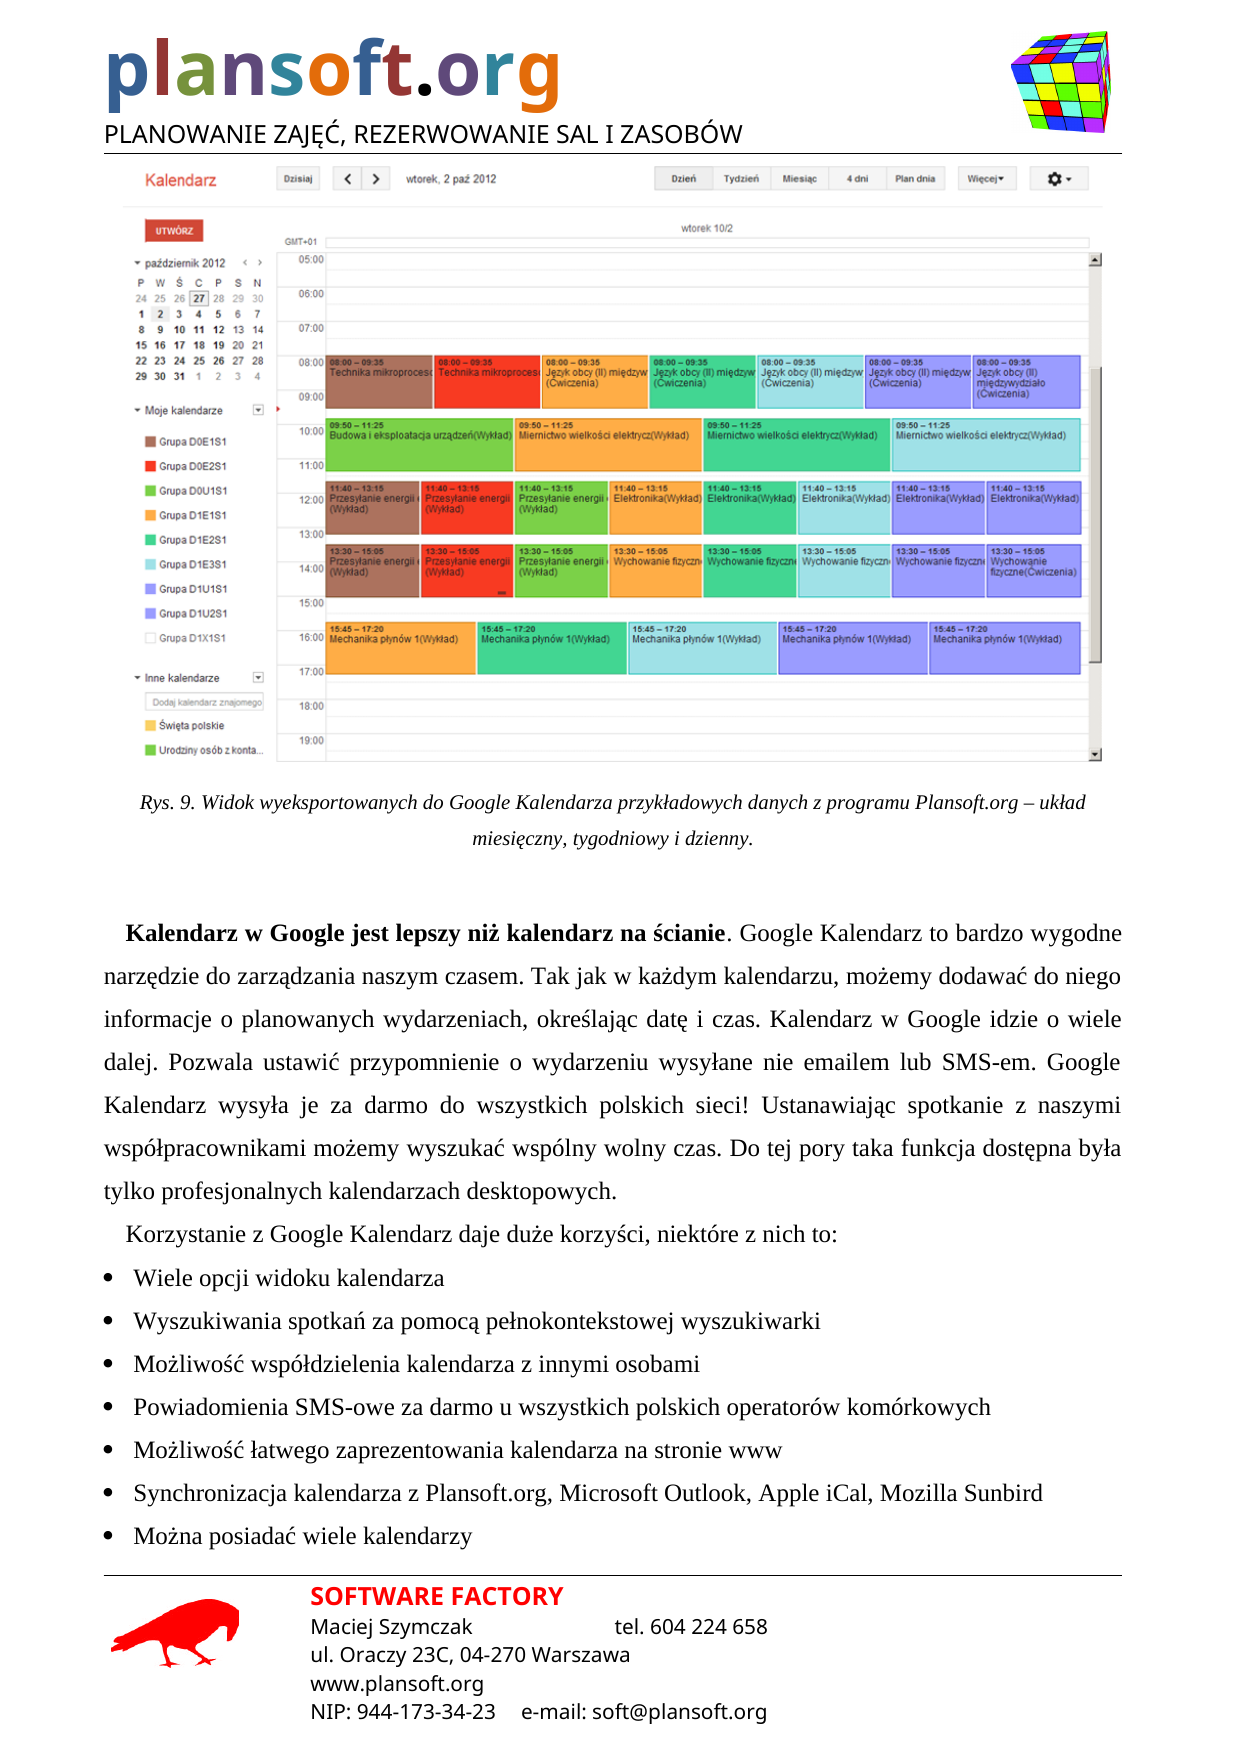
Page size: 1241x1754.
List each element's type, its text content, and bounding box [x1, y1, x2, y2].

list Można posiadać wiele kalendarzy [103, 1521, 1122, 1550]
list Wyszukiwania spotkań za pomocą pełnokontekstowej wyszukiwarki [103, 1306, 1122, 1334]
list Powiadomienia SMS-owe za darmo u wszystkich polskich operatorów komórkowych [103, 1392, 1122, 1421]
picture [1011, 31, 1111, 133]
picture [111, 1599, 239, 1668]
list Wiele opcji widoku kalendarza [103, 1263, 1122, 1291]
list Synchronizacja kalendarza z Plansoft.org, Microsoft Outlook, Apple iCal, Mozilla Sunbird [103, 1478, 1122, 1507]
list Możliwość łatwego zaprezentowania kalendarza na stronie www [103, 1435, 1122, 1464]
text Kalendarz w Google jest lepszy niż kalendarz na ścianie. Google Kalendarz to bardzo wygodne narzędzie do zarządzania naszym czasem. Tak jak w każdym kalendarzu, możemy dodawać do niego informacje o planowanych wydarzeniach, określając datę i czas. Kalendarz w Google idzie o wiele dalej. Pozwala ustawić przypomnienie o wydarzeniu wysyłane nie emailem lub SMS-em. Google Kalendarz wysyła je za darmo do wszystkich polskich sieci! Ustanawiając spotkanie z naszymi współpracownikami możemy wyszukać wspólny wolny czas. Do tej pory taka funkcja dostępna była tylko profesjonalnych kalendarzach desktopowych. [103, 918, 1122, 1205]
text Korzystanie z Google Kalendarz daje duże korzyści, niektóre z nich to: [103, 1219, 1122, 1248]
picture [122, 160, 1103, 764]
list Możliwość współdzielenia kalendarza z innymi osobami [103, 1349, 1122, 1378]
